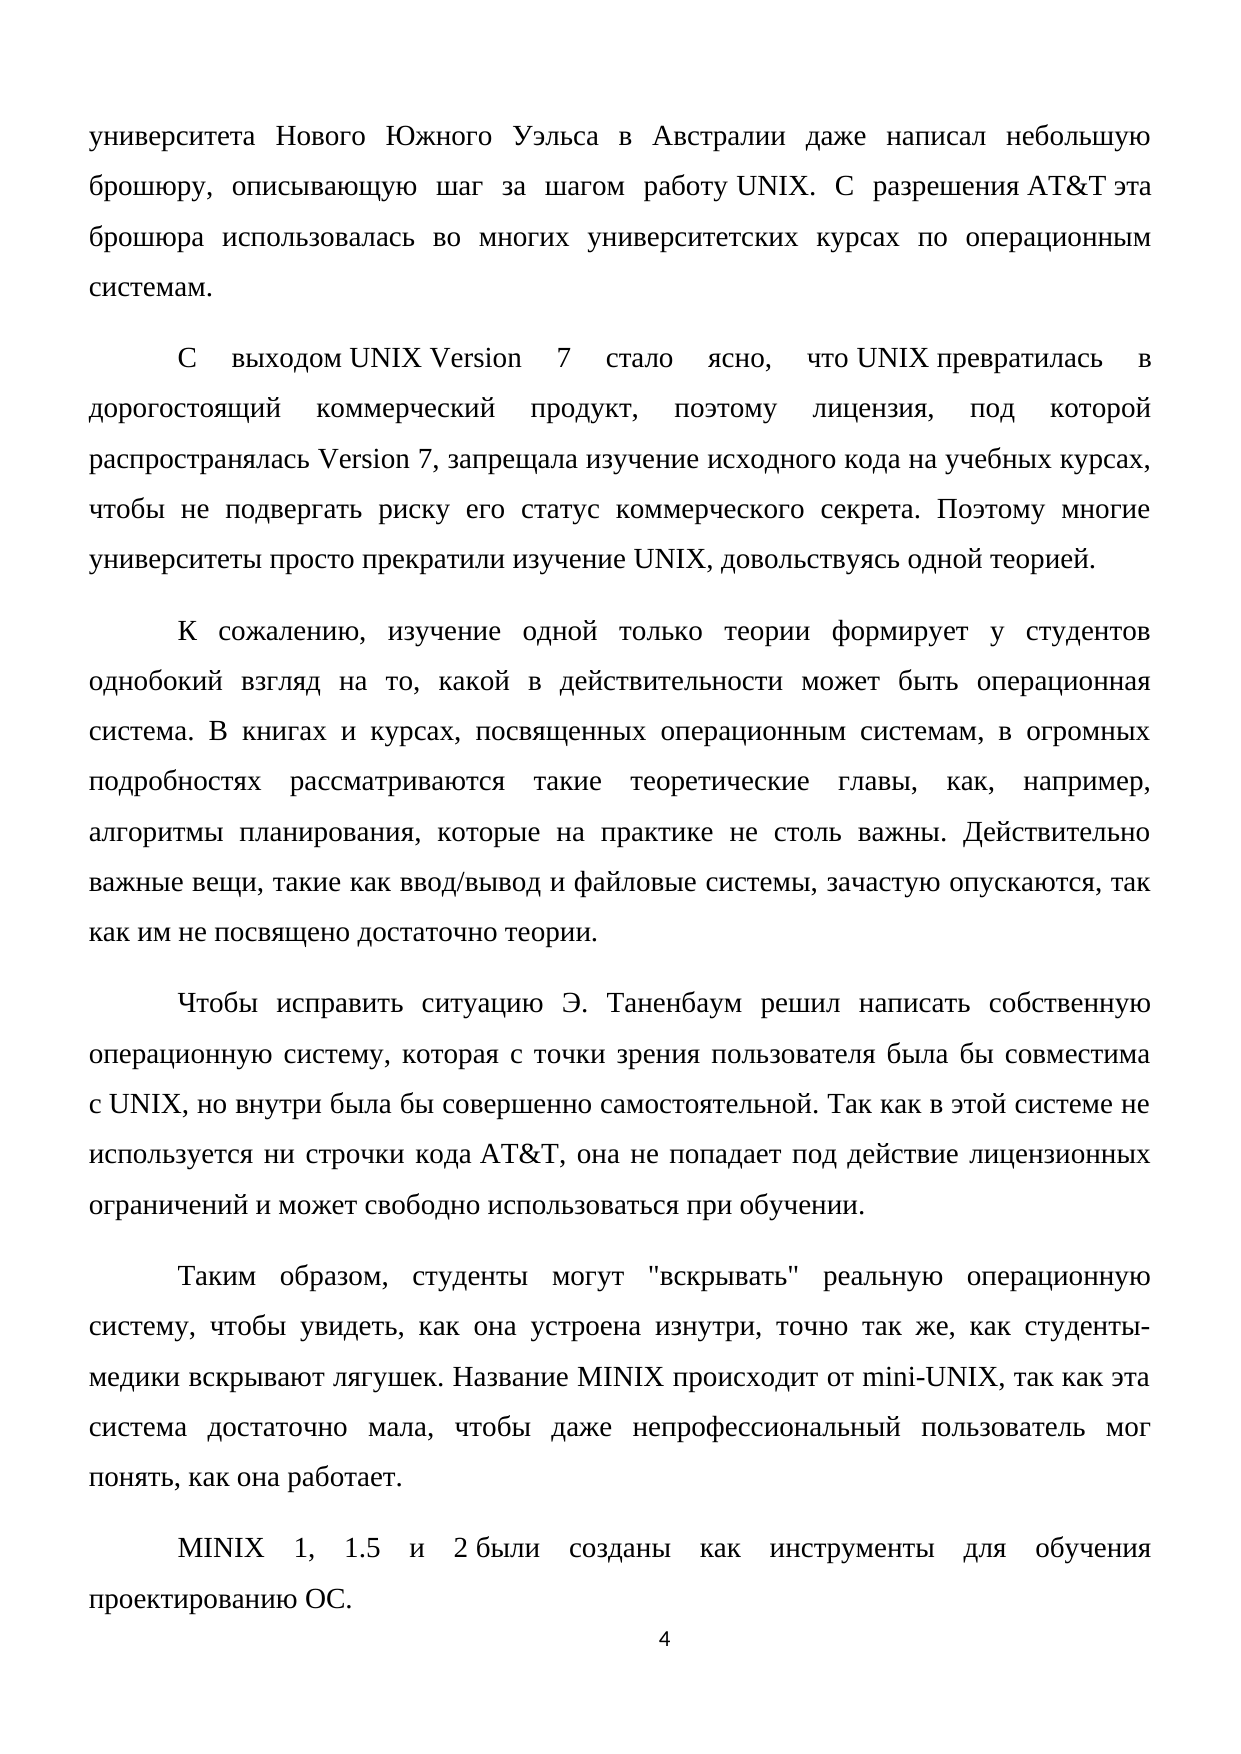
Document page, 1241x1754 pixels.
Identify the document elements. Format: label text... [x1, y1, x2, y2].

text Чтобы исправить ситуацию Э. Таненбаум решил написать собственную операционную систему, которая с точки зрения пользователя была бы совместима с UNIX, но внутри была бы совершенно самостоятельной. Так как в этой системе не используется ни строчки кода AT&T, она не попадает под действие лицензионных ограничений и может свободно использоваться при обучении. [88, 986, 1152, 1220]
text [88, 118, 1152, 303]
text Таким образом, студенты могут "вскрывать" реальную операционную систему, чтобы увидеть, как она устроена изнутри, точно так же, как студенты-медики вскрывают лягушек. Название MINIX происходит от mini-UNIX, так как эта система достаточно мала, чтобы даже непрофессиональный пользователь мог понять, как она работает. [88, 1258, 1152, 1493]
text С выходом UNIX Version 7 стало ясно, что UNIX превратилась в дорогостоящий коммерческий продукт, поэтому лицензия, под которой распространялась Version 7, запрещала изучение исходного кода на учебных курсах, чтобы не подвергать риску его статус коммерческого секрета. Поэтому многие университеты просто прекратили изучение UNIX, довольствуясь одной теорией. [88, 340, 1152, 575]
text К сожалению, изучение одной только теории формирует у студентов однобокий взгляд на то, какой в действительности может быть операционная система. В книгах и курсах, посвященных операционным системам, в огромных подробностях рассматриваются такие теоретические главы, как, например, алгоритмы планирования, которые на практике не столь важны. Действительно важные вещи, такие как ввод/вывод и файловые системы, зачастую опускаются, так как им не посвящено достаточно теории. [88, 613, 1152, 948]
text MINIX 1, 1.5 и 2 были созданы как инструменты для обучения проектированию ОС. [88, 1530, 1152, 1614]
